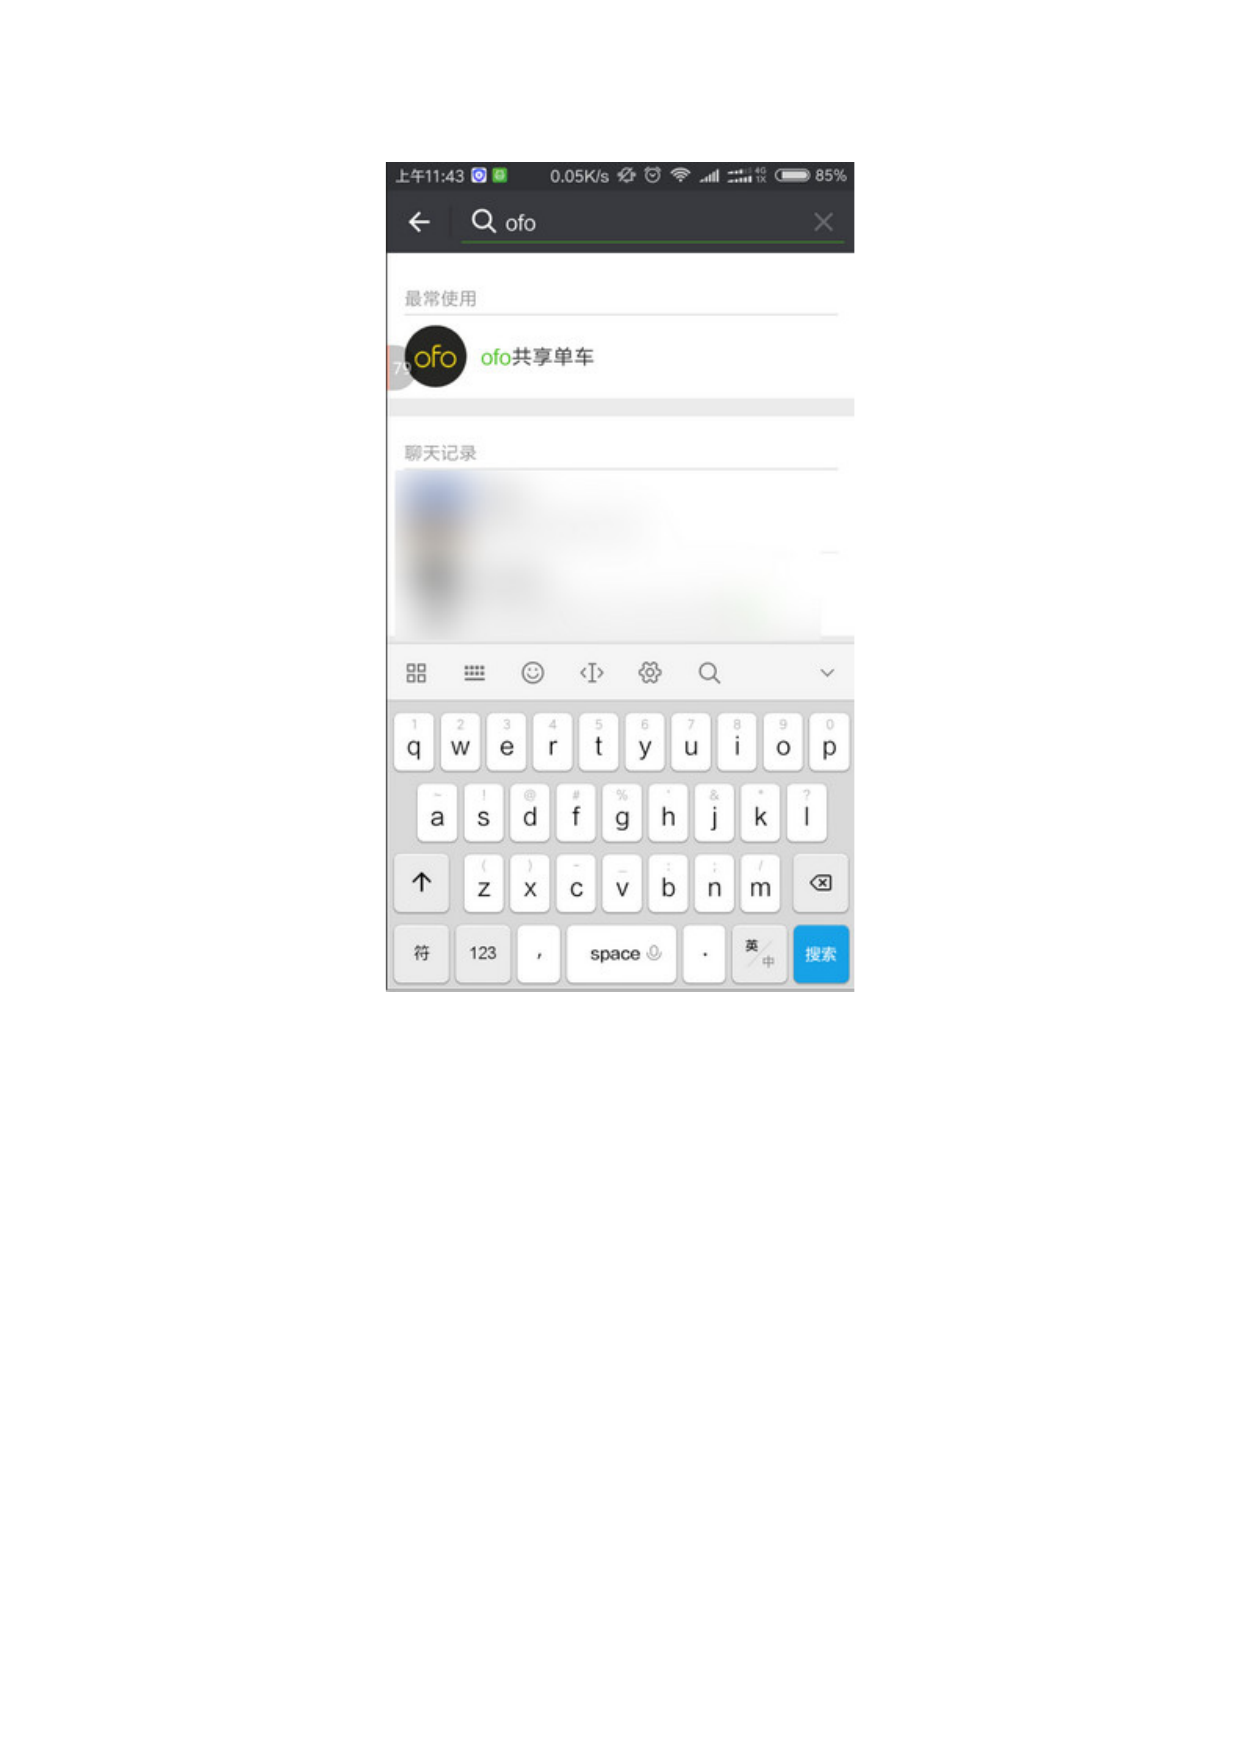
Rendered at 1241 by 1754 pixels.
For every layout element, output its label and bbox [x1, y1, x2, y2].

picture [385, 162, 855, 992]
